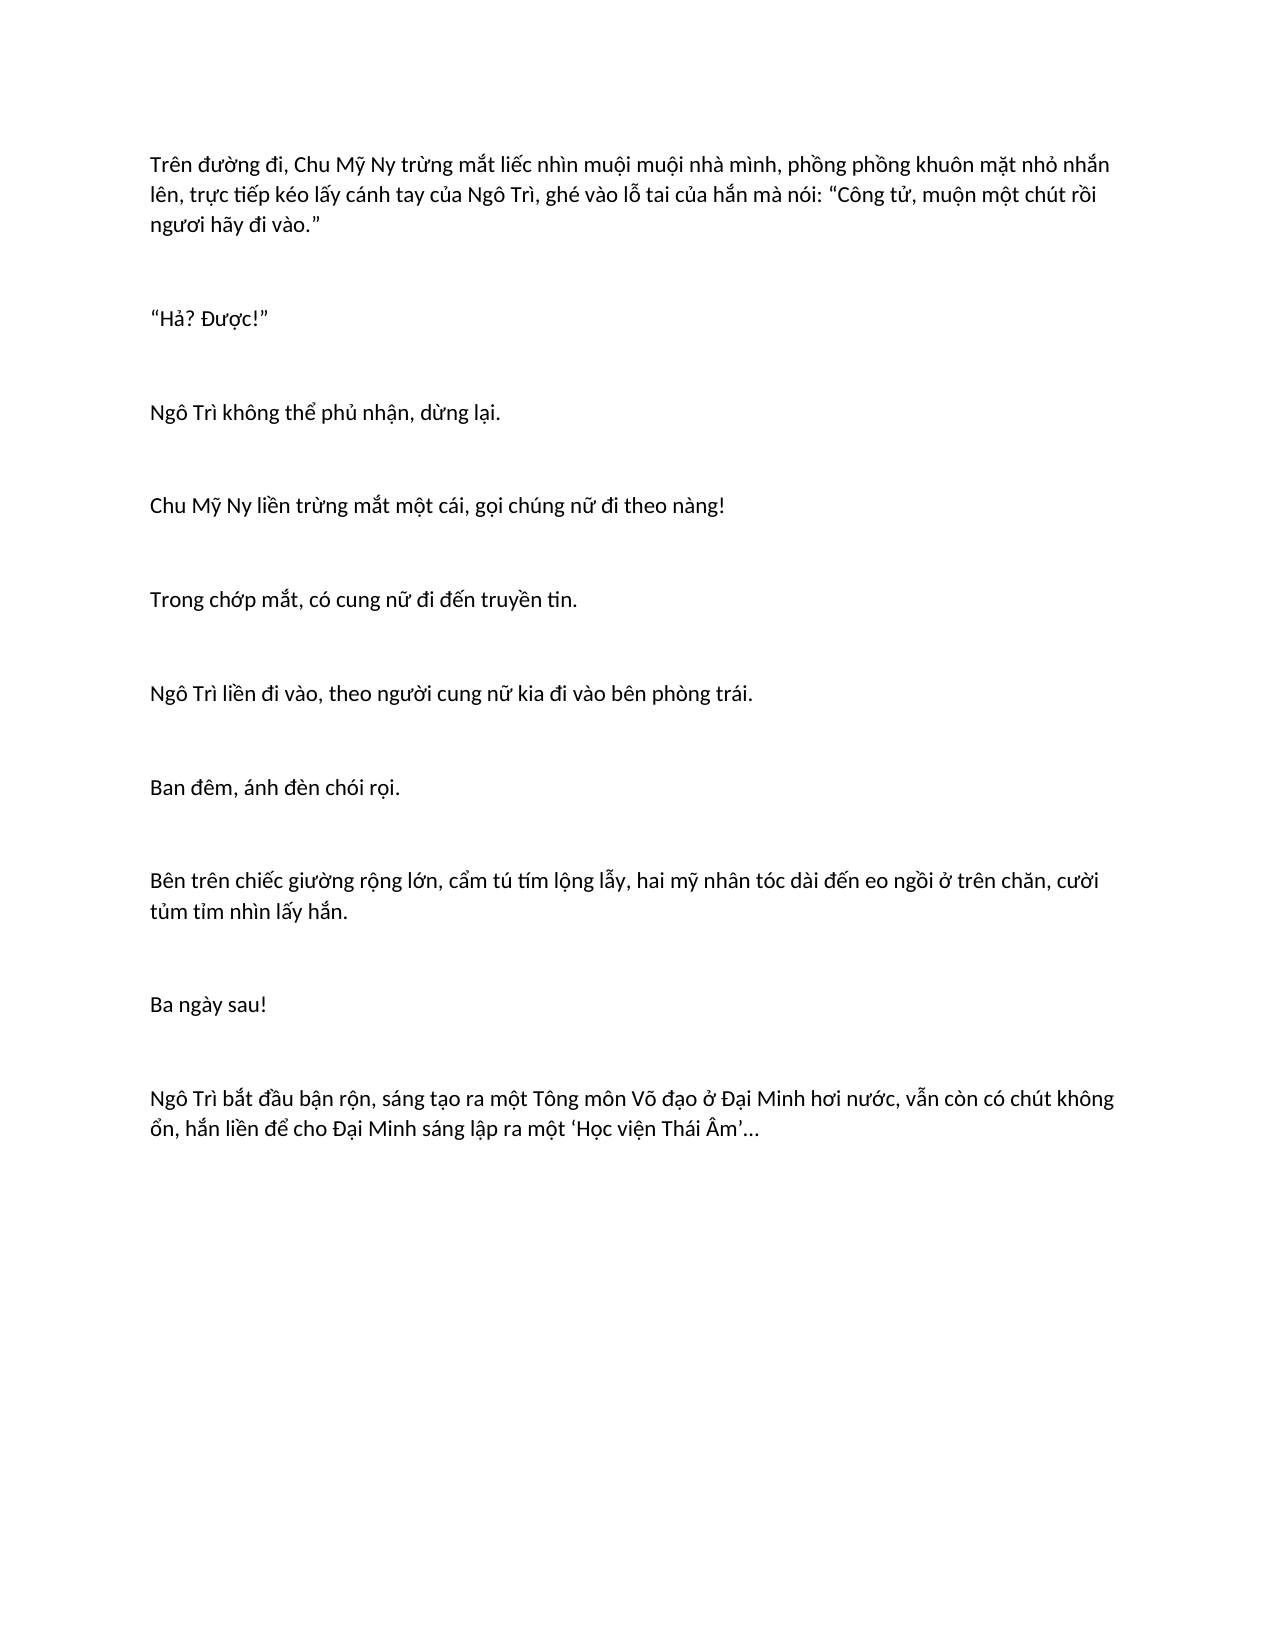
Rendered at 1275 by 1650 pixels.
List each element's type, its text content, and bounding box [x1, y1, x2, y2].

text Ngô Trì liền đi vào, theo người cung nữ kia đi vào bên phòng trái. [150, 679, 1125, 707]
text Ban đêm, ánh đèn chói rọi. [150, 773, 1125, 801]
text Ba ngày sau! [150, 991, 1125, 1019]
text “Hả? Được!” [150, 304, 1125, 332]
text Trên đường đi, Chu Mỹ Ny trừng mắt liếc nhìn muội muội nhà mình, phồng phồng khuôn mặt nhỏ nhắn lên, trực tiếp kéo lấy cánh tay của Ngô Trì, ghé vào lỗ tai của hắn mà nói: “Công tử, muộn một chút rồi ngươi hãy đi vào.” [150, 150, 1125, 238]
text Trong chớp mắt, có cung nữ đi đến truyền tin. [150, 585, 1125, 613]
text Chu Mỹ Ny liền trừng mắt một cái, gọi chúng nữ đi theo nàng! [150, 492, 1125, 520]
text Ngô Trì không thể phủ nhận, dừng lại. [150, 398, 1125, 426]
text Bên trên chiếc giường rộng lớn, cẩm tú tím lộng lẫy, hai mỹ nhân tóc dài đến eo ngồi ở trên chăn, cười tủm tỉm nhìn lấy hắn. [150, 867, 1125, 925]
text Ngô Trì bắt đầu bận rộn, sáng tạo ra một Tông môn Võ đạo ở Đại Minh hơi nước, vẫn còn có chút không ổn, hắn liền để cho Đại Minh sáng lập ra một ‘Học viện Thái Âm’… [150, 1084, 1125, 1143]
